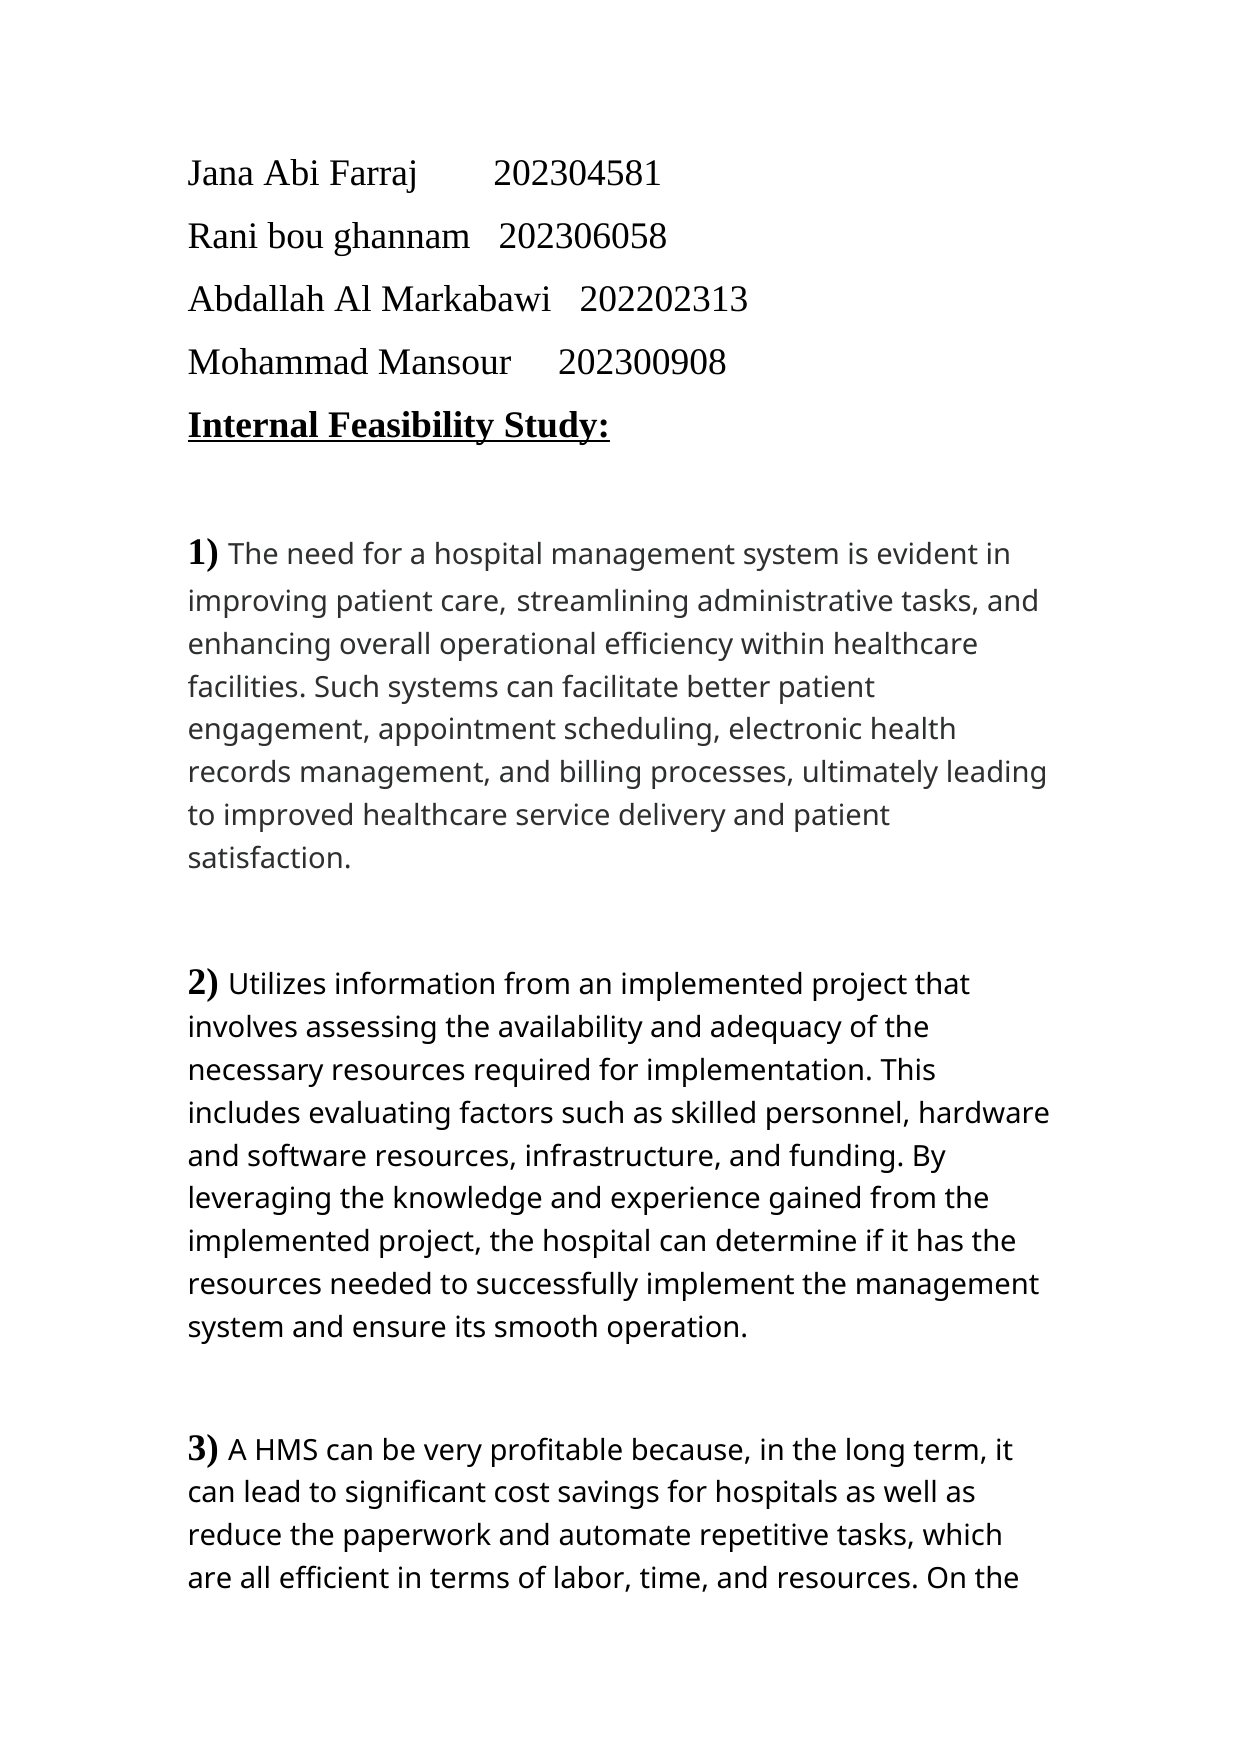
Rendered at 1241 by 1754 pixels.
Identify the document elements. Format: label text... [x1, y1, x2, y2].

text Internal Feasibility Study: [187, 403, 1053, 446]
text Jana Abi Farraj 202304581 [187, 150, 1053, 193]
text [187, 1425, 1053, 1597]
text Mohammad Mansour 202300908 [187, 340, 1053, 383]
text 1) The need for a hospital management system is evident in improving patient care, streamlining administrative tasks, and enhancing overall operational efficiency within healthcare facilities. Such systems can facilitate better patient engagement, appointment scheduling, electronic health records management, and billing processes, ultimately leading to improved healthcare service delivery and patient satisfaction. [187, 529, 1053, 877]
text 2) Utilizes information from an implemented project that involves assessing the availability and adequacy of the necessary resources required for implementation. This includes evaluating factors such as skilled personnel, hardware and software resources, infrastructure, and funding. By leveraging the knowledge and experience gained from the implemented project, the hospital can determine if it has the resources needed to successfully implement the management system and ensure its smooth operation. [187, 960, 1053, 1346]
text Rani bou ghannam 202306058 [187, 213, 1053, 256]
text Abdallah Al Markabawi 202202313 [187, 276, 1053, 319]
